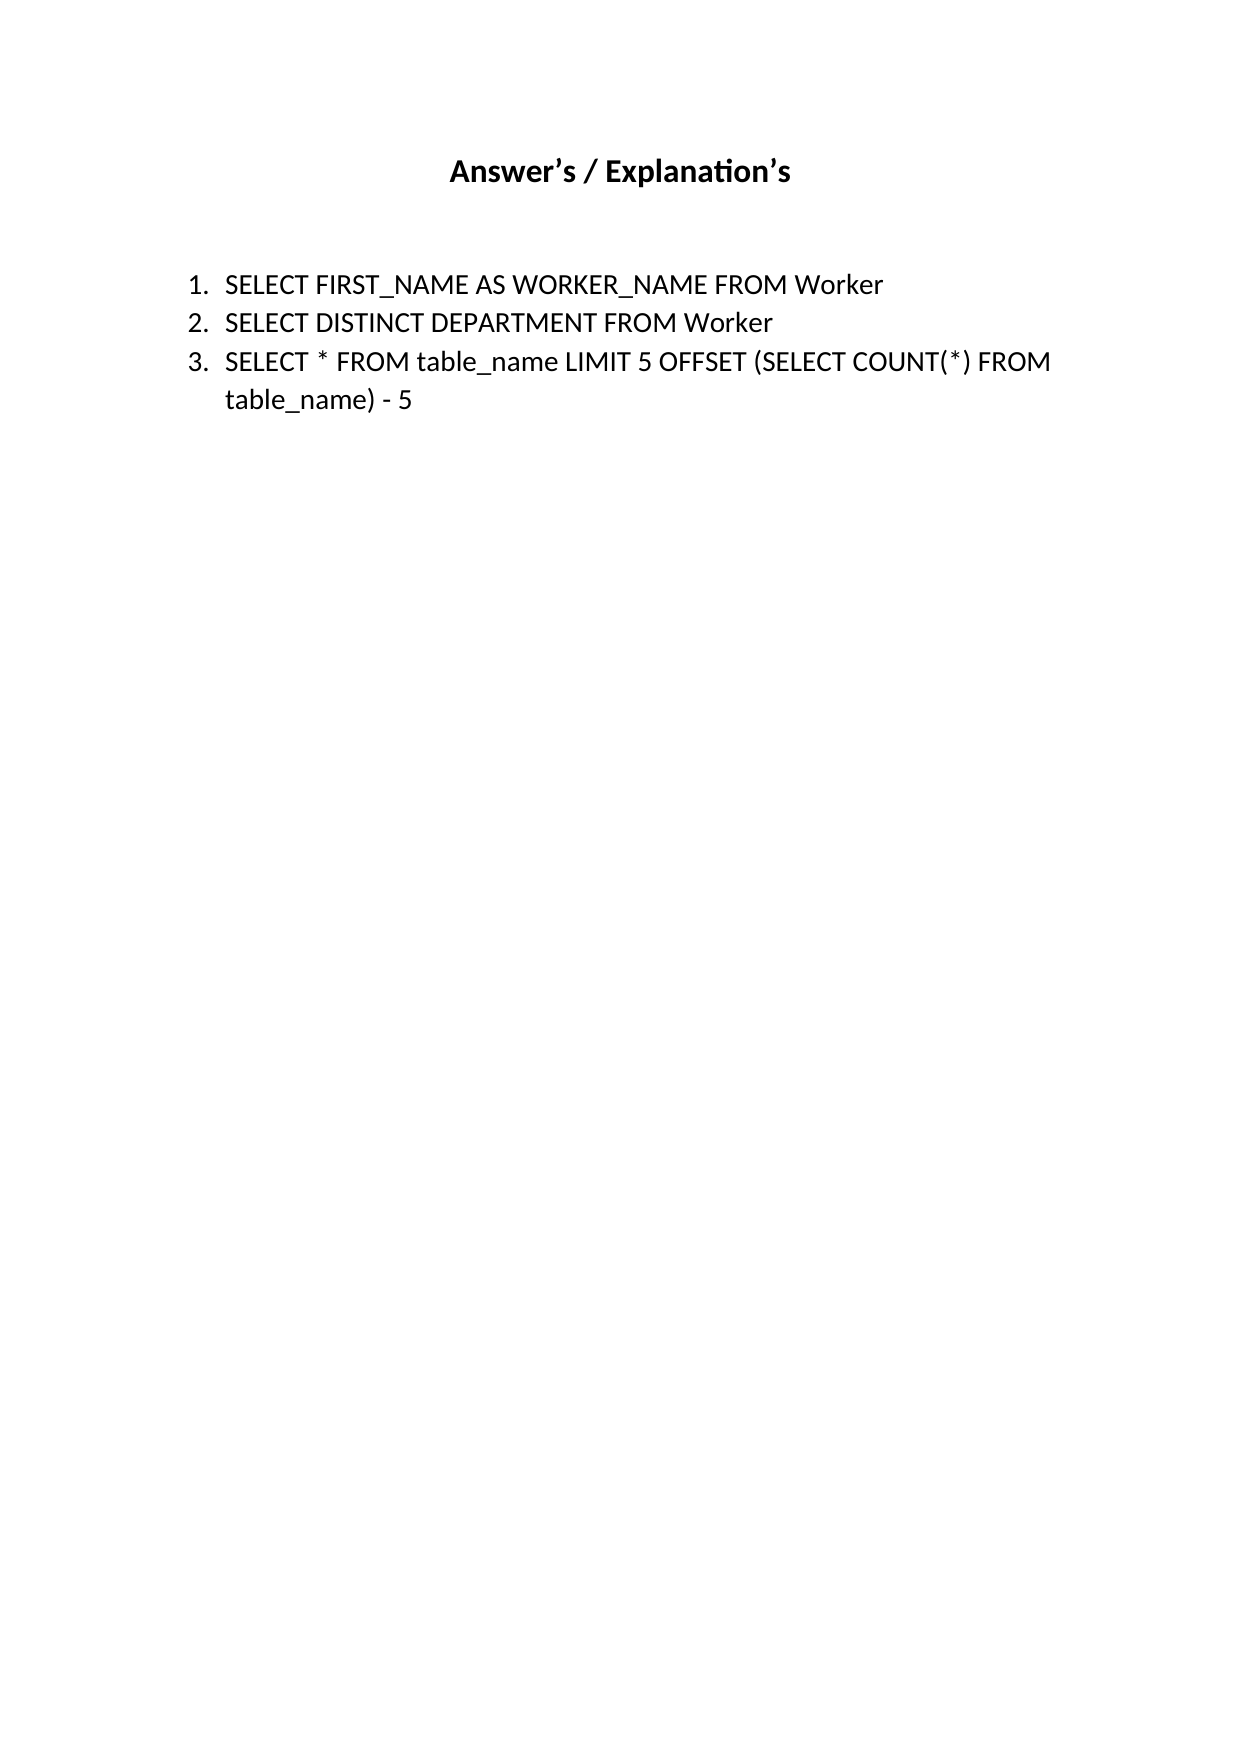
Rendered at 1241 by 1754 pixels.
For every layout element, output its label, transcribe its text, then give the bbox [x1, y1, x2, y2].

text Answer’s / Explanation’s [150, 150, 1090, 191]
list SELECT * FROM table_name LIMIT 5 OFFSET (SELECT COUNT(*) FROM table_name) - 5 [187, 343, 1090, 417]
list SELECT FIRST_NAME AS WORKER_NAME FROM Worker [187, 266, 1090, 301]
list SELECT DISTINCT DEPARTMENT FROM Worker [187, 304, 1090, 340]
